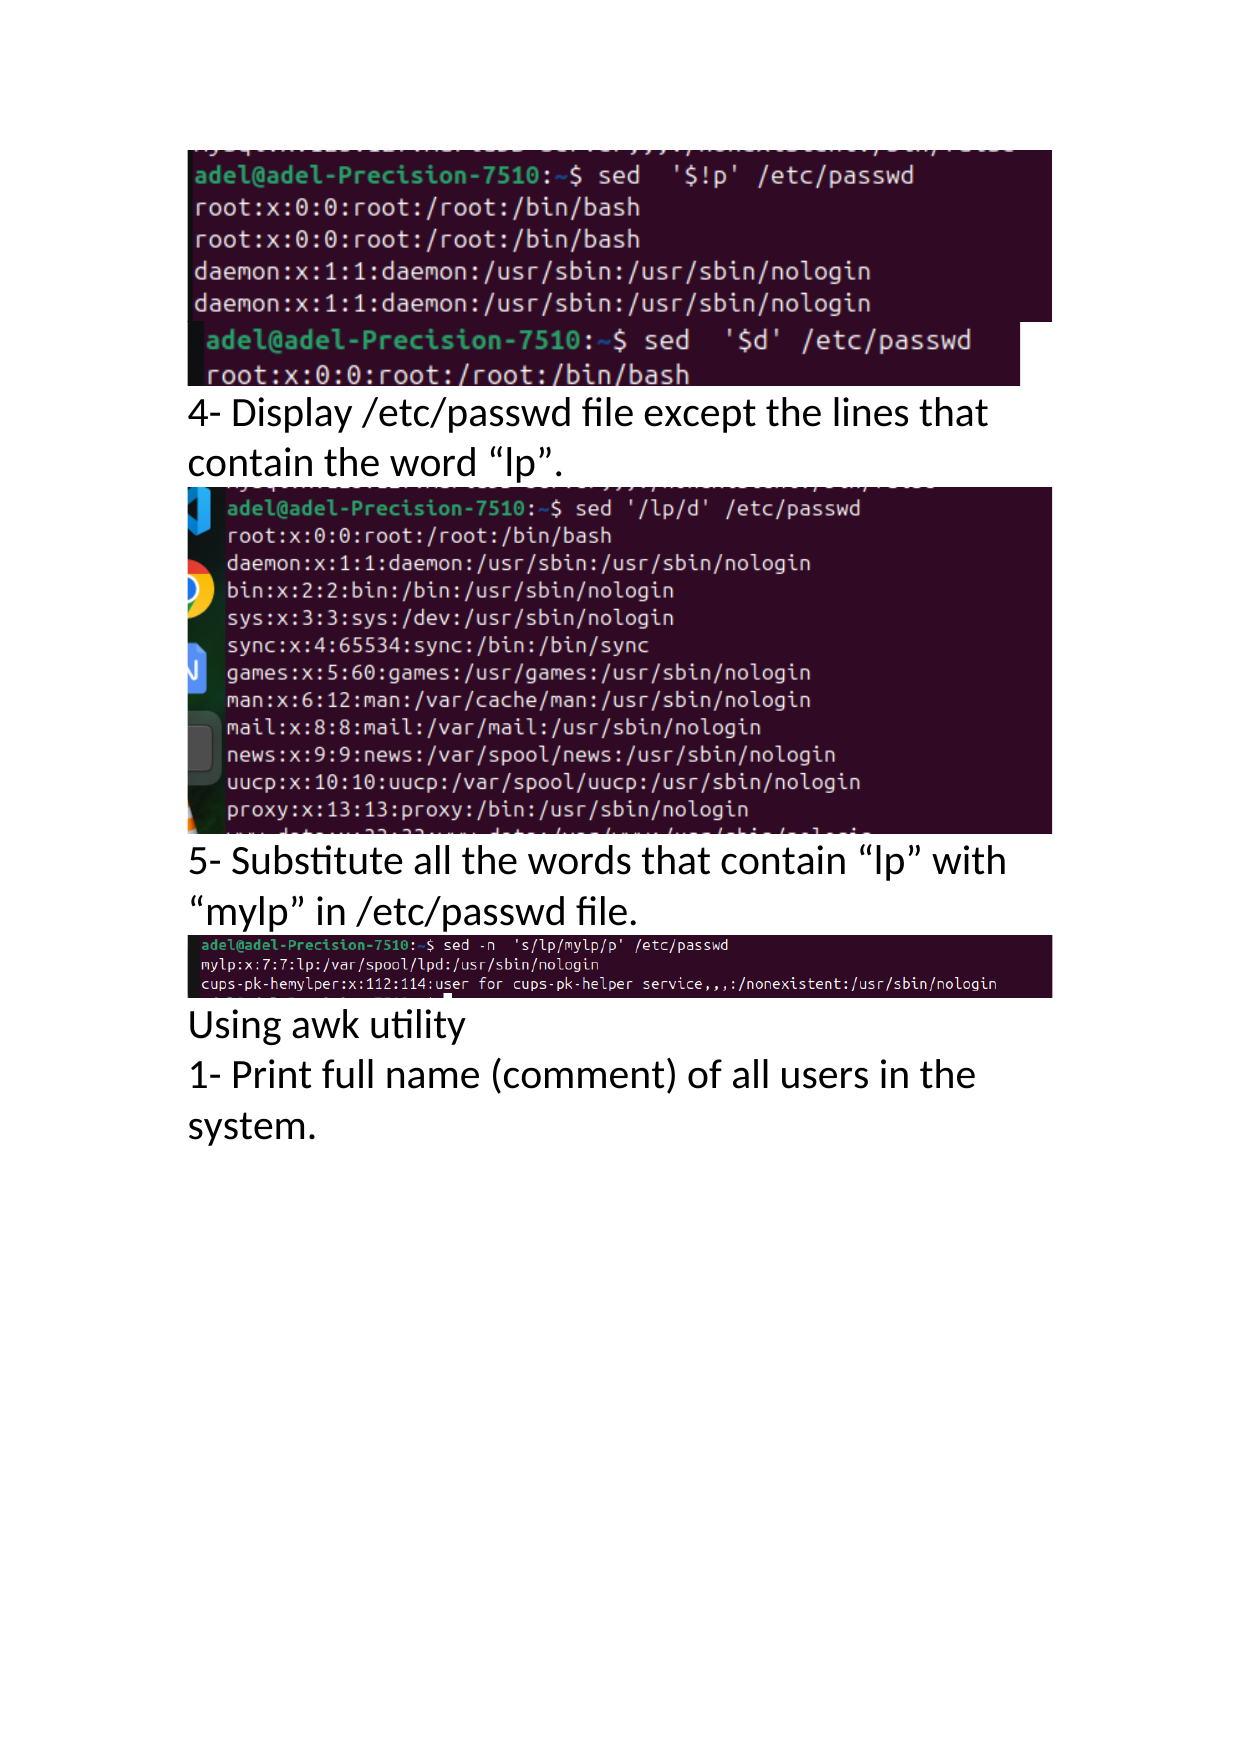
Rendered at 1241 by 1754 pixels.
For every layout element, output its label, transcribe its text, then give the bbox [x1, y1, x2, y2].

list Print full name (comment) of all users in the system. [187, 1048, 1053, 1150]
list Display /etc/passwd file except the lines that contain the word “lp”. [187, 386, 1053, 487]
text Using awk utility [187, 998, 1053, 1048]
picture [187, 935, 1053, 998]
picture [187, 487, 1053, 834]
list Substitute all the words that contain “lp” with “mylp” in /etc/passwd file. [187, 834, 1053, 935]
picture [187, 150, 1052, 386]
